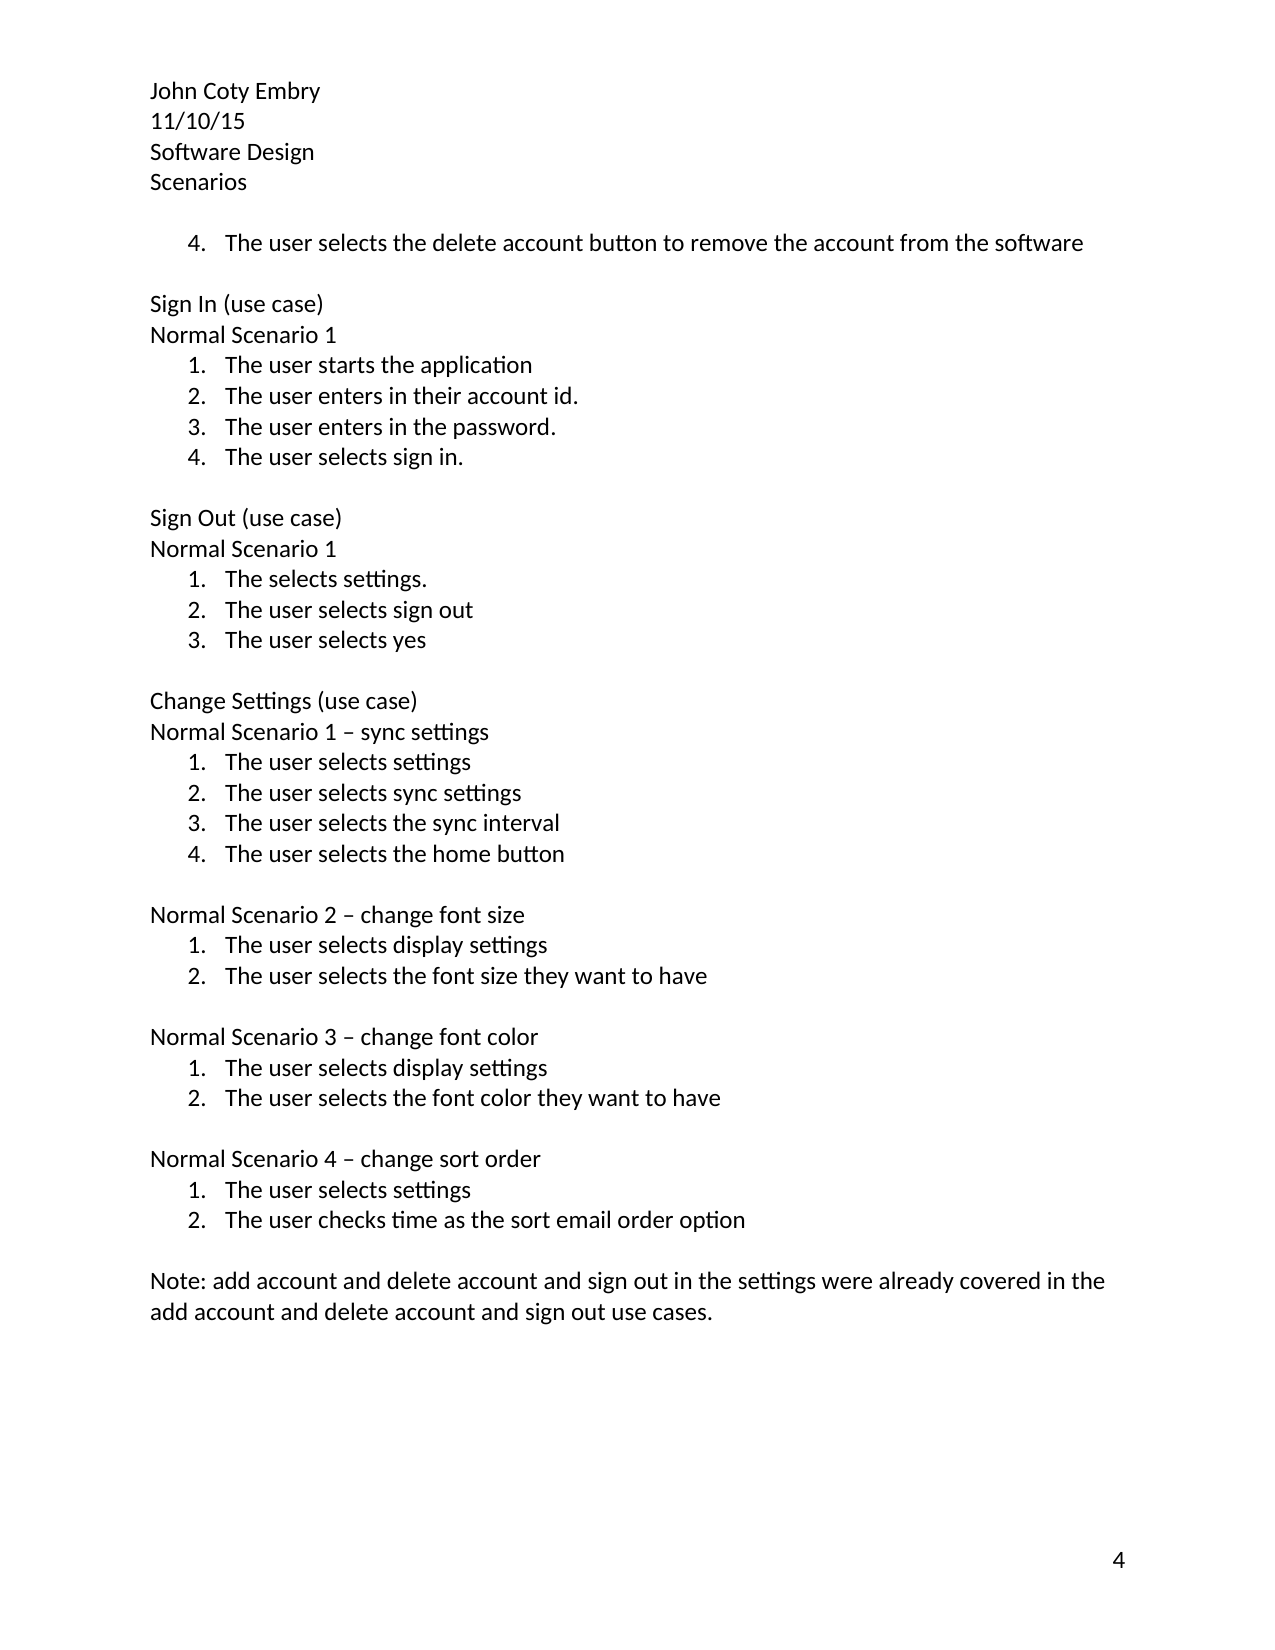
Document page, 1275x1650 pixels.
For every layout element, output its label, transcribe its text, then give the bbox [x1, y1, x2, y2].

list The user selects sign in. [187, 441, 1125, 472]
list The user selects sync settings [187, 777, 1125, 807]
list The user selects settings [187, 1174, 1125, 1204]
text Sign Out (use case) [150, 502, 1125, 533]
list The user checks time as the sort email order option [187, 1204, 1125, 1235]
list The user enters in the password. [187, 411, 1125, 441]
text Normal Scenario 2 – change font size [150, 899, 1125, 929]
list The user selects the font size they want to have [187, 960, 1125, 991]
text Change Settings (use case) [150, 685, 1125, 716]
list The user selects display settings [187, 929, 1125, 960]
list The user selects the delete account button to remove the account from the software [187, 228, 1125, 258]
list The user selects the home button [187, 838, 1125, 868]
list The user selects the font color they want to have [187, 1082, 1125, 1113]
text Sign In (use case) [150, 289, 1125, 319]
list The user selects settings [187, 746, 1125, 777]
text Normal Scenario 3 – change font color [150, 1021, 1125, 1052]
list The user selects display settings [187, 1052, 1125, 1082]
list The user enters in their account id. [187, 380, 1125, 411]
list The selects settings. [187, 563, 1125, 594]
text Normal Scenario 1 [150, 319, 1125, 350]
text Note: add account and delete account and sign out in the settings were already covered in the add account and delete account and sign out use cases. [150, 1265, 1125, 1326]
text Normal Scenario 1 [150, 533, 1125, 563]
list The user selects yes [187, 624, 1125, 655]
list The user selects sign out [187, 594, 1125, 624]
text Normal Scenario 4 – change sort order [150, 1143, 1125, 1174]
text Normal Scenario 1 – sync settings [150, 716, 1125, 746]
list The user starts the application [187, 350, 1125, 380]
list The user selects the sync interval [187, 807, 1125, 838]
